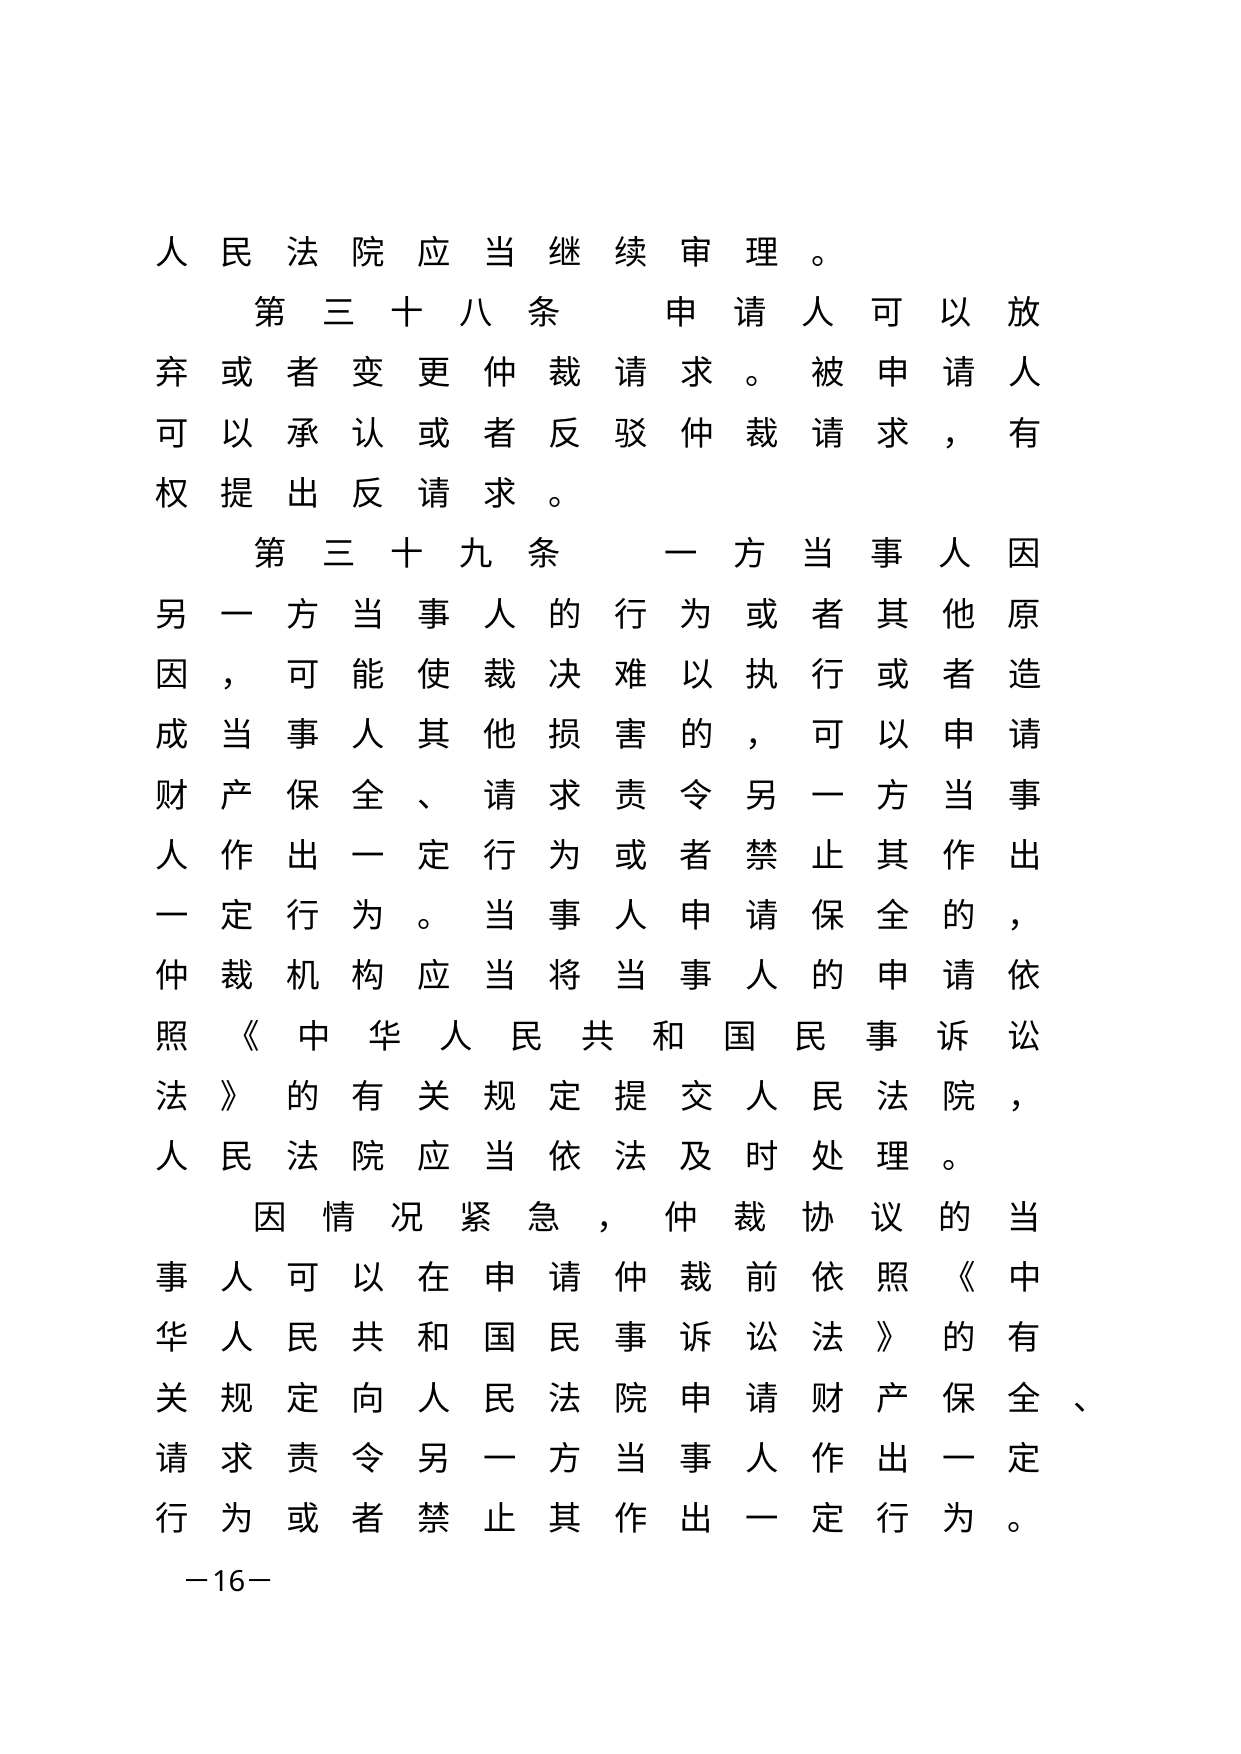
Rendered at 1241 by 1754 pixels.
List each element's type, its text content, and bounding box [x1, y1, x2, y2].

text 第三十七条 当事人达成仲裁协议，一方向人民法院提起诉讼未声明有仲裁协议，人民法院受理后，另一方在首次开庭前提交仲裁协议的，人民法院应当驳回起诉，但仲裁协议无效或者法律另有规定的除外；另一方在首次开庭前未对人民法院受理该案提出异议的，视为放弃仲裁协议，人民法院应当继续审理。 [155, 219, 1073, 280]
text 第三十九条 一方当事人因另一方当事人的行为或者其他原因，可能使裁决难以执行或者造成当事人其他损害的，可以申请财产保全、请求责令另一方当事人作出一定行为或者禁止其作出一定行为。当事人申请保全的，仲裁机构应当将当事人的申请依照《中华人民共和国民事诉讼法》的有关规定提交人民法院，人民法院应当依法及时处理。 [155, 521, 1073, 1184]
text 第三十八条 申请人可以放弃或者变更仲裁请求。被申请人可以承认或者反驳仲裁请求，有权提出反请求。 [155, 280, 1073, 521]
text 因情况紧急，仲裁协议的当事人可以在申请仲裁前依照《中华人民共和国民事诉讼法》的有关规定向人民法院申请财产保全、请求责令另一方当事人作出一定行为或者禁止其作出一定行为。当事人申请保全的，人民法院应当依法及时处理。 [155, 1184, 1073, 1546]
